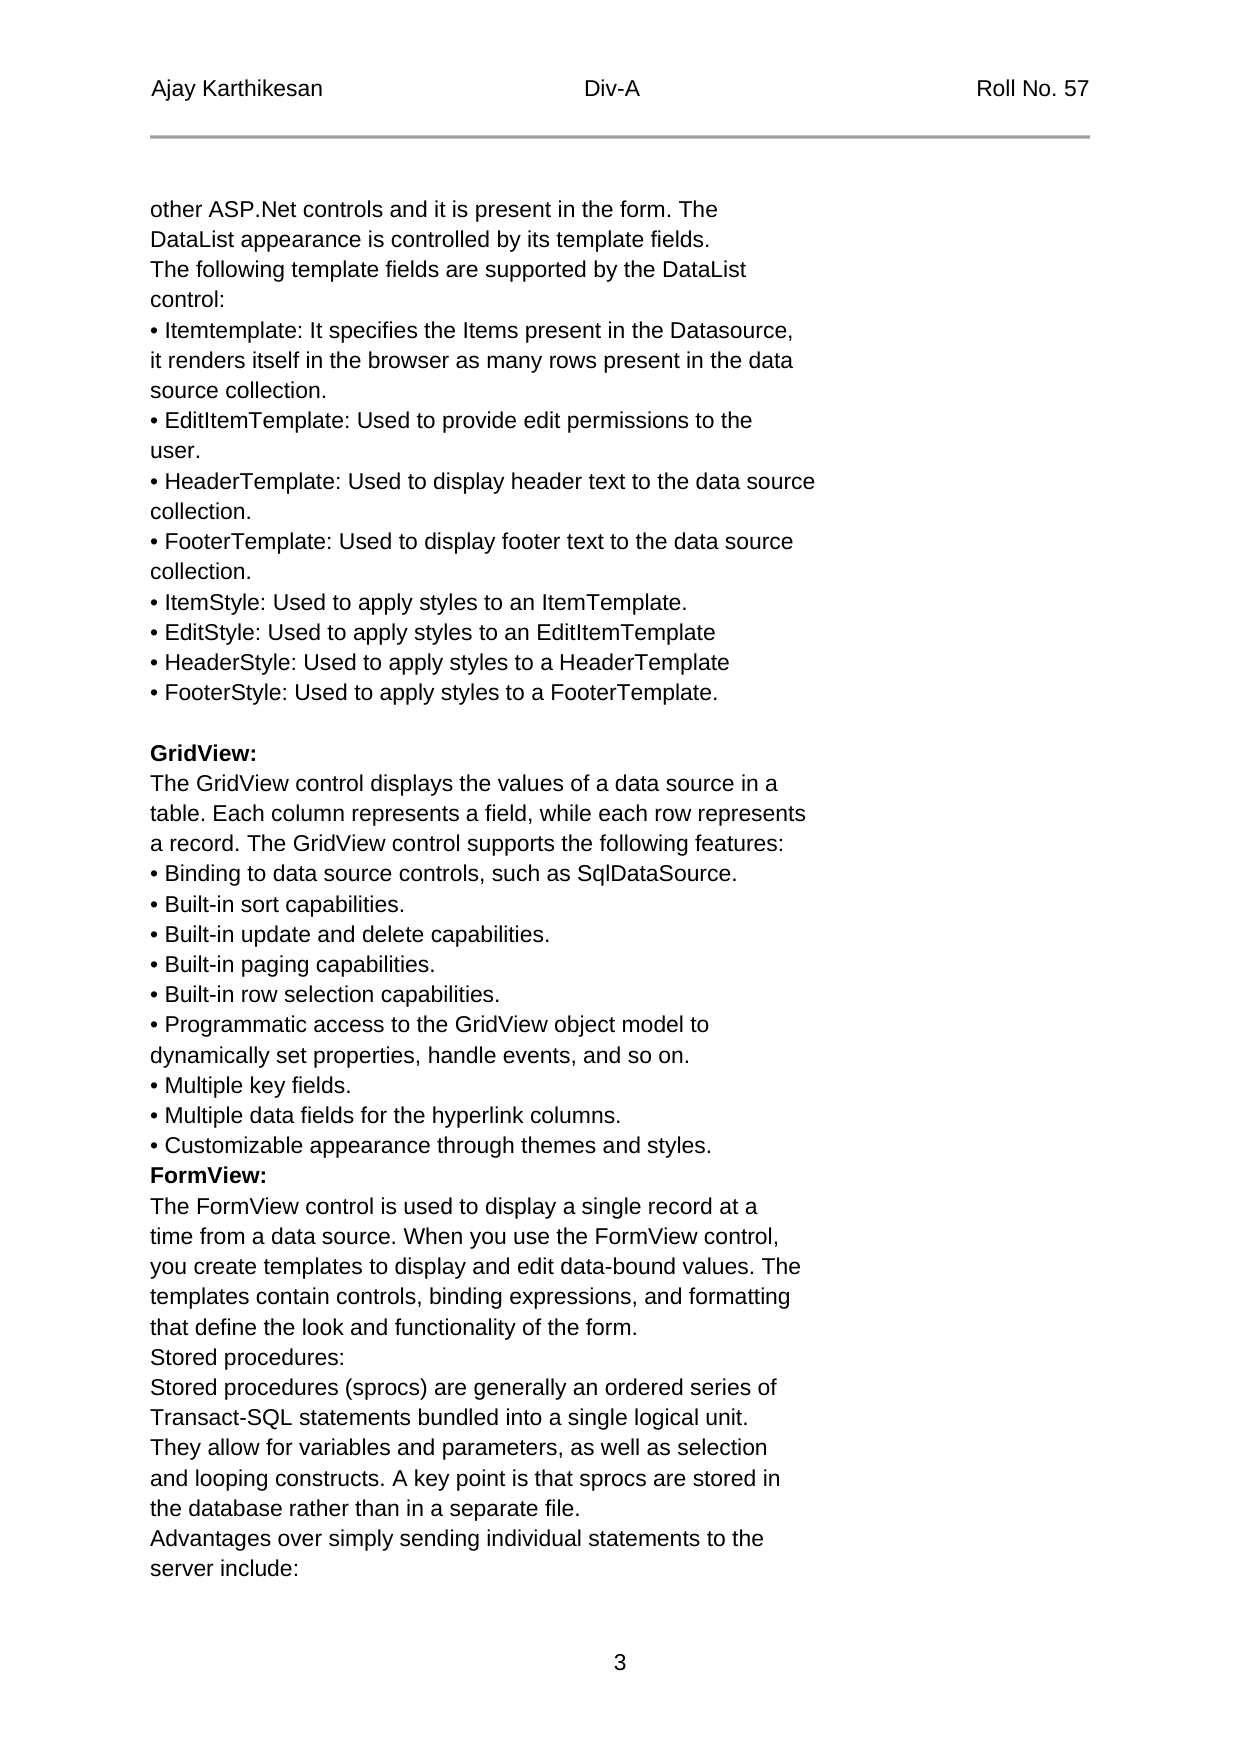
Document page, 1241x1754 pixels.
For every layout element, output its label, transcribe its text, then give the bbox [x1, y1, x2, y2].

text table. Each column represents a field, while each row represents [150, 800, 1090, 826]
text • Multiple data fields for the hyperlink columns. [150, 1102, 1090, 1128]
text • FooterStyle: Used to apply styles to a FooterTemplate. [150, 679, 1090, 706]
text They allow for variables and parameters, as well as selection [150, 1434, 1090, 1461]
text it renders itself in the browser as many rows present in the data [150, 347, 1090, 373]
text • Built-in update and delete capabilities. [150, 921, 1090, 947]
text user. [150, 437, 1090, 464]
text • EditItemTemplate: Used to provide edit permissions to the [150, 407, 1090, 434]
text and looping constructs. A key point is that sprocs are stored in [150, 1464, 1090, 1491]
text FormView: [150, 1162, 1090, 1189]
text time from a data source. When you use the FormView control, [150, 1223, 1090, 1249]
text you create templates to display and edit data-bound values. The [150, 1253, 1090, 1279]
text The FormView control is used to display a single record at a [150, 1193, 1090, 1219]
text • FooterTemplate: Used to display footer text to the data source [150, 528, 1090, 554]
text Advantages over simply sending individual statements to the [150, 1525, 1090, 1551]
text server include: [150, 1555, 1090, 1582]
text GridView: [150, 739, 1090, 766]
text that define the look and functionality of the form. [150, 1313, 1090, 1340]
text • Programmatic access to the GridView object model to [150, 1011, 1090, 1038]
text dynamically set properties, handle events, and so on. [150, 1042, 1090, 1068]
text DataList appearance is controlled by its template fields. [150, 226, 1090, 252]
text • Multiple key fields. [150, 1072, 1090, 1098]
text templates contain controls, binding expressions, and formatting [150, 1283, 1090, 1310]
text control: [150, 286, 1090, 313]
text • Built-in sort capabilities. [150, 891, 1090, 917]
text • ItemStyle: Used to apply styles to an ItemTemplate. [150, 588, 1090, 615]
text a record. The GridView control supports the following features: [150, 830, 1090, 857]
text other ASP.Net controls and it is present in the form. The [150, 196, 1090, 222]
text collection. [150, 558, 1090, 585]
text source collection. [150, 377, 1090, 403]
text • Itemtemplate: It specifies the Items present in the Datasource, [150, 317, 1090, 343]
text • HeaderStyle: Used to apply styles to a HeaderTemplate [150, 649, 1090, 675]
text • Built-in row selection capabilities. [150, 981, 1090, 1008]
text Stored procedures: [150, 1344, 1090, 1370]
text Transact-SQL statements bundled into a single logical unit. [150, 1404, 1090, 1431]
text • EditStyle: Used to apply styles to an EditItemTemplate [150, 619, 1090, 645]
text • Customizable appearance through themes and styles. [150, 1132, 1090, 1159]
text • Binding to data source controls, such as SqlDataSource. [150, 860, 1090, 887]
text collection. [150, 498, 1090, 524]
text The following template fields are supported by the DataList [150, 256, 1090, 283]
text • HeaderTemplate: Used to display header text to the data source [150, 468, 1090, 494]
text The GridView control displays the values of a data source in a [150, 770, 1090, 796]
text Stored procedures (sprocs) are generally an ordered series of [150, 1374, 1090, 1400]
text • Built-in paging capabilities. [150, 951, 1090, 977]
text the database rather than in a separate file. [150, 1495, 1090, 1521]
